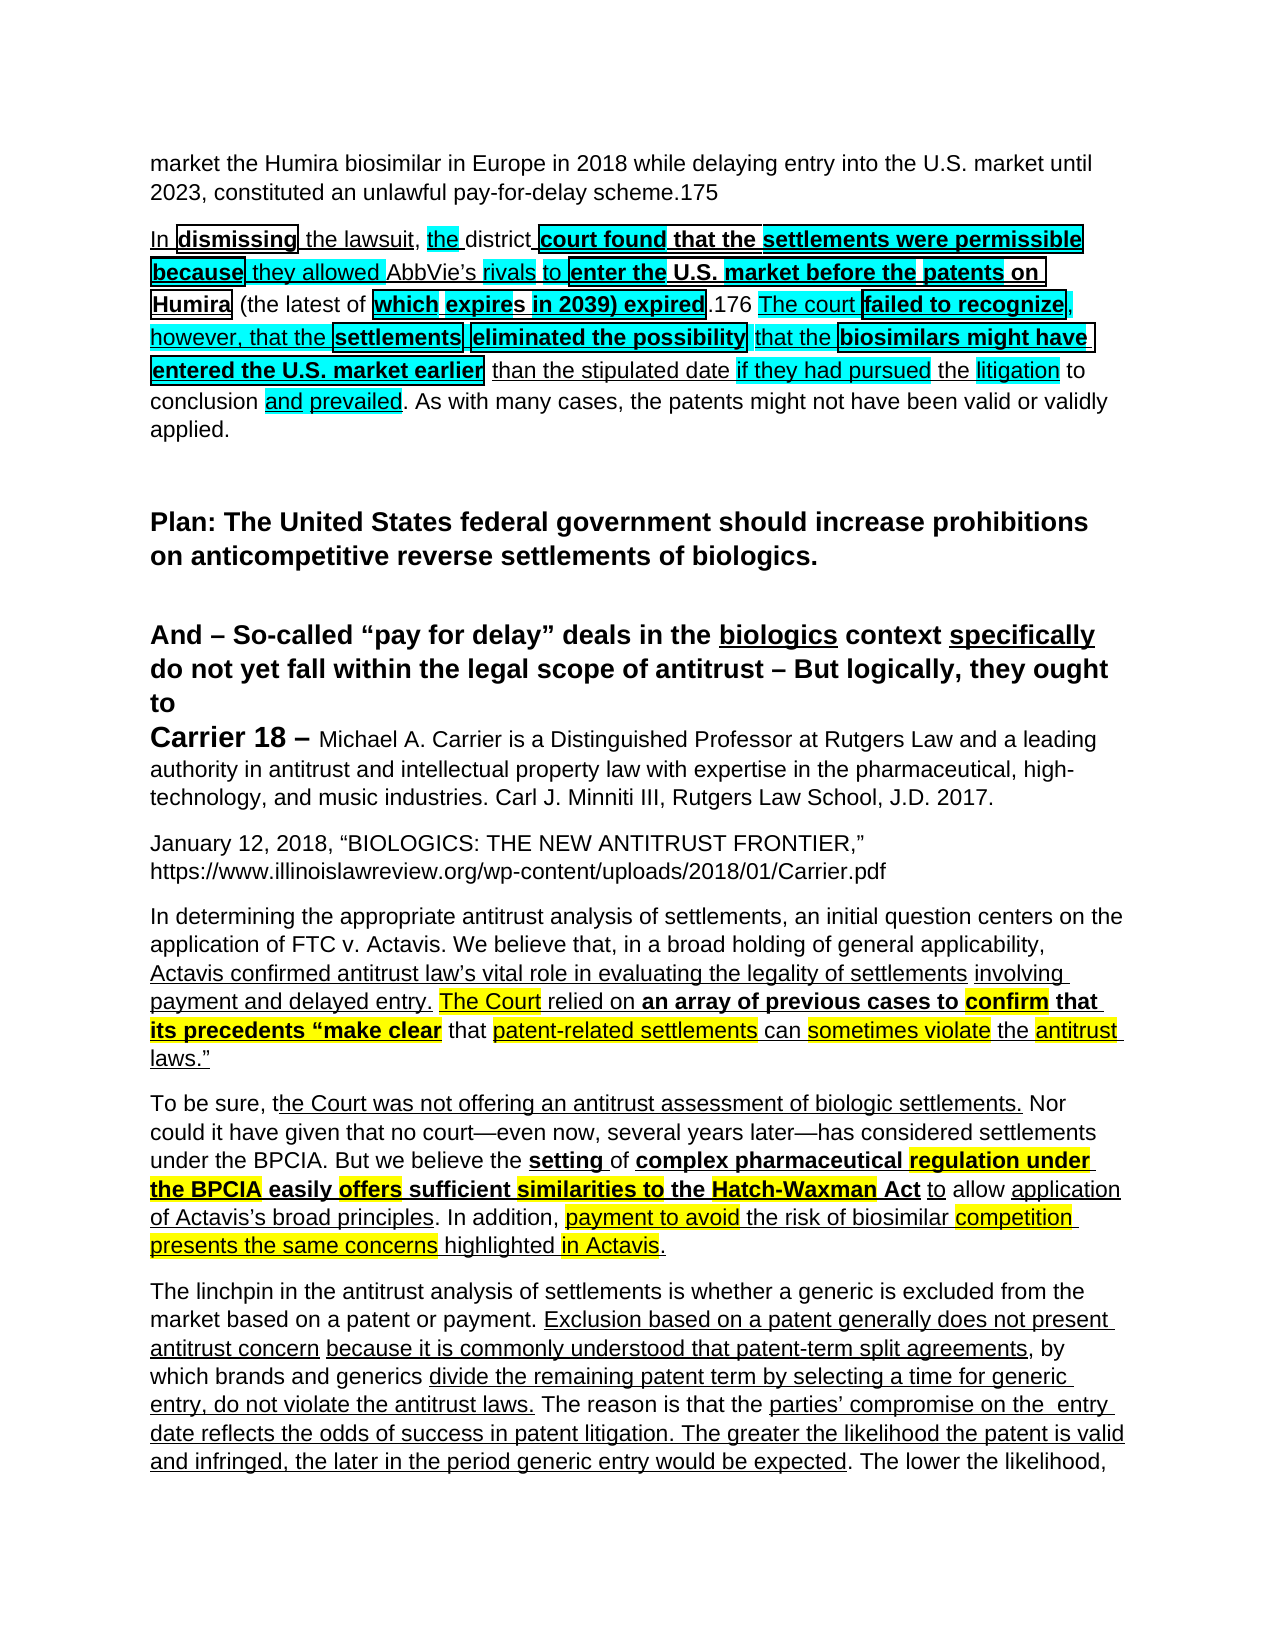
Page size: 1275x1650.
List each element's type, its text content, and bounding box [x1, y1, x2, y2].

subtitle And – So-called “pay for delay” deals in the biologics context specifically do not yet fall within the legal scope of antitrust – But logically, they ought to [150, 619, 1125, 718]
subtitle Plan: The United States federal government should increase prohibitions on anticompetitive reverse settlements of biologics. [150, 506, 1125, 571]
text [150, 150, 1125, 205]
text To be sure, the Court was not offering an antitrust assessment of biologic settlements. Nor could it have given that no court—even now, several years later—has considered settlements under the BPCIA. But we believe the setting of complex pharmaceutical regulation under the BPCIA easily offers sufficient similarities to the Hatch-Waxman Act to allow application of Actavis’s broad principles. In addition, payment to avoid the risk of biosimilar competition presents the same concerns highlighted in Actavis. [150, 1090, 1125, 1259]
text In determining the appropriate antitrust analysis of settlements, an initial question centers on the application of FTC v. Actavis. We believe that, in a broad holding of general applicability, Actavis confirmed antitrust law’s vital role in evaluating the legality of settlements involving payment and delayed entry. The Court relied on an array of previous cases to confirm that its precedents “make clear that patent-related settlements can sometimes violate the antitrust laws.” [150, 903, 1125, 1072]
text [150, 1444, 1125, 1474]
text In dismissing the lawsuit, the district court found that the settlements were permissible because they allowed AbbVie’s rivals to enter the U.S. market before the patents on Humira (the latest of which expires in 2039) expired.176 The court failed to recognize, however, that the settlements eliminated the possibility that the biosimilars might have entered the U.S. market earlier than the stipulated date if they had pursued the litigation to conclusion and prevailed. As with many cases, the patents might not have been valid or validly applied. [150, 223, 1125, 443]
text Carrier 18 – Michael A. Carrier is a Distinguished Professor at Rutgers Law and a leading authority in antitrust and intellectual property law with expertise in the pharmaceutical, high-technology, and music industries. Carl J. Minniti III, Rutgers Law School, J.D. 2017. [150, 720, 1125, 811]
text January 12, 2018, “BIOLOGICS: THE NEW ANTITRUST FRONTIER,” https://www.illinoislawreview.org/wp-content/uploads/2018/01/Carrier.pdf [150, 829, 1125, 884]
